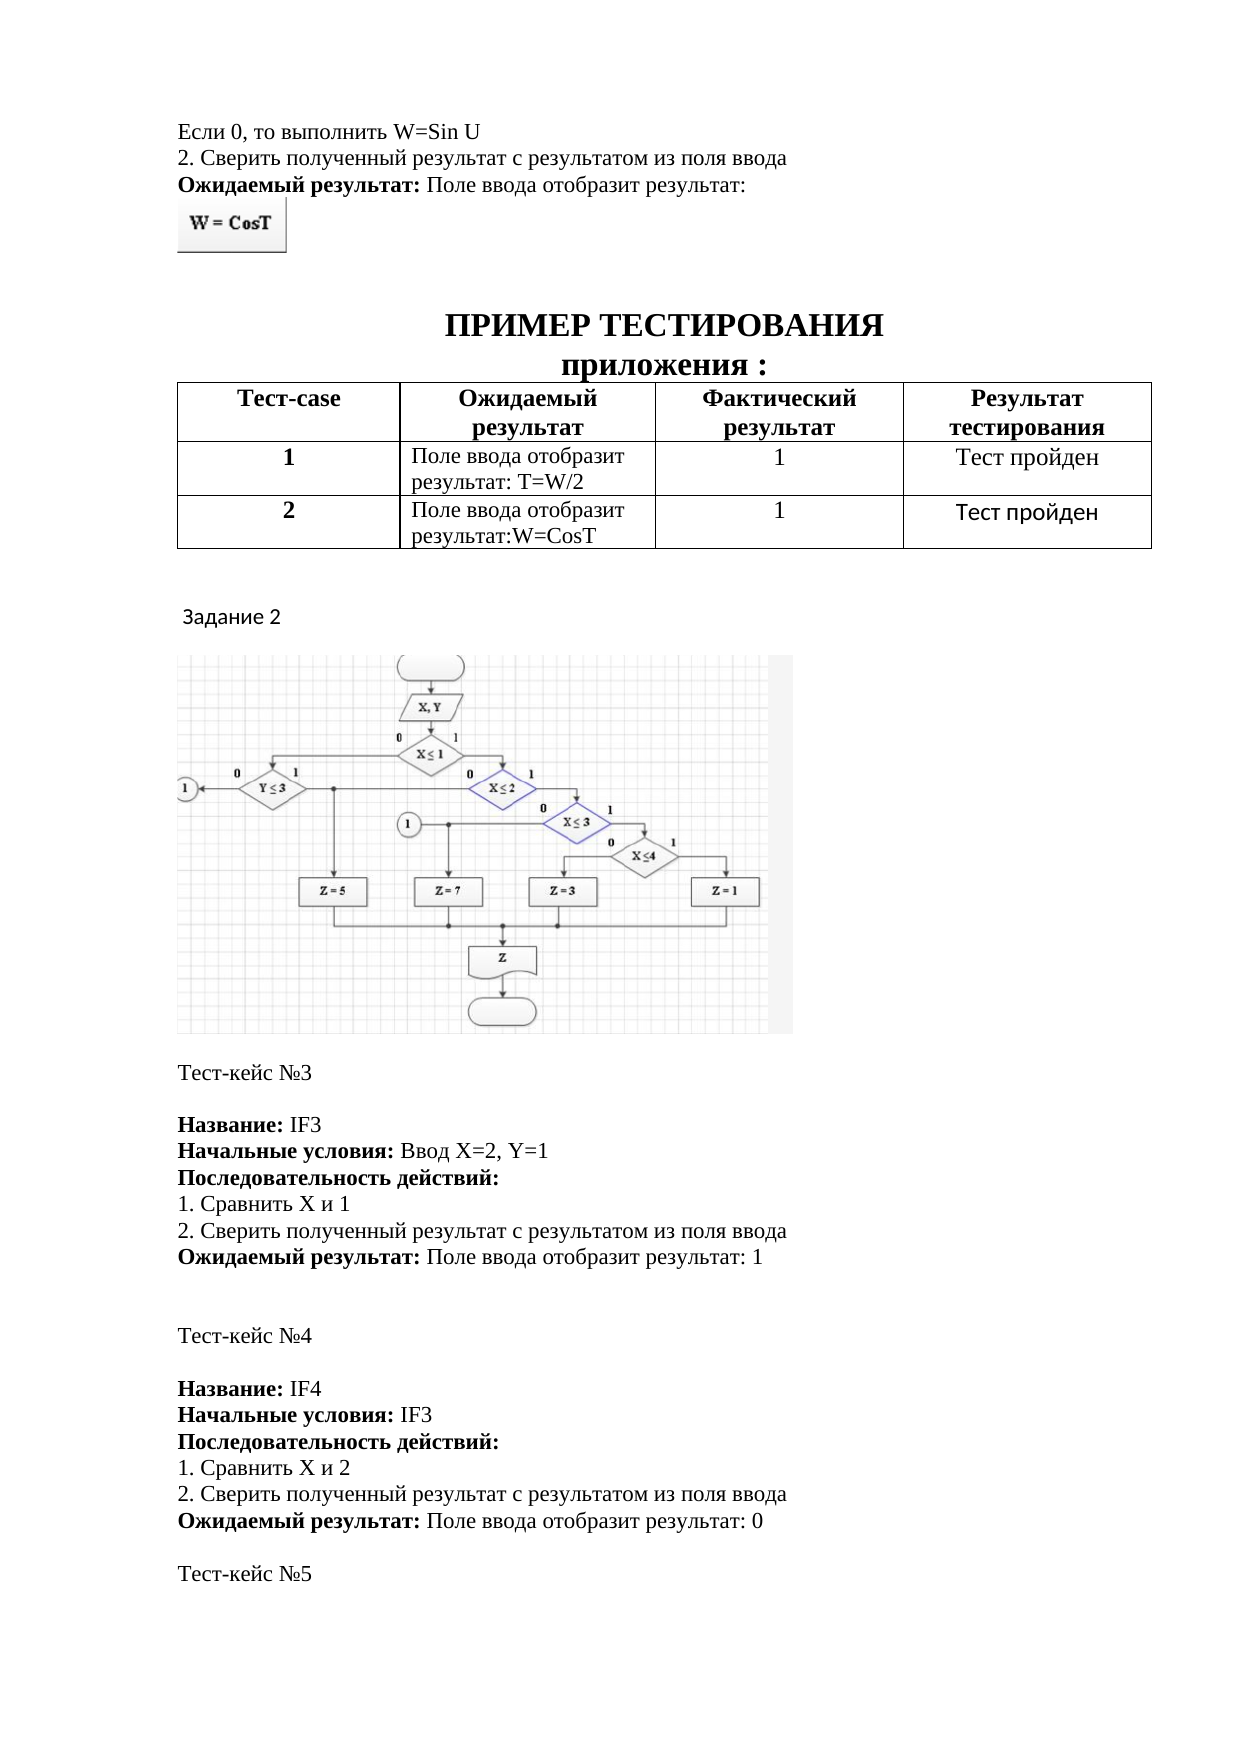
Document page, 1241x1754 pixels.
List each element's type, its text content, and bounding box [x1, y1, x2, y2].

table_cell 1 [656, 496, 903, 548]
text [177, 1481, 1152, 1507]
text 1. Сравнить X и 2 [177, 1454, 1152, 1481]
text Начальные условия: Ввод X=2, Y=1 [177, 1138, 1152, 1164]
text Задание 2 [177, 602, 1152, 630]
text Название: IF3 [177, 1111, 1152, 1138]
table_cell 2 [178, 496, 399, 548]
text 2. Сверить полученный результат с результатом из поля ввода [177, 144, 1152, 171]
text Ожидаемый результат: Поле ввода отобразит результат: 1 [177, 1243, 1152, 1269]
text Тест-кейс №3 [177, 1058, 1152, 1085]
table_header Фактический результат [656, 383, 903, 441]
picture [177, 655, 793, 1034]
text Ожидаемый результат: Поле ввода отобразит результат: [177, 171, 1152, 197]
table_header Тест-case [178, 383, 399, 441]
text Название: IF4 [177, 1375, 1152, 1401]
table_cell Поле ввода отобразит результат:W=CosT [401, 496, 655, 548]
table_cell 1 [178, 442, 399, 494]
text 1. Сравнить X и 1 [177, 1190, 1152, 1217]
table_header Результат тестирования [904, 383, 1151, 441]
text ПРИМЕР ТЕСТИРОВАНИЯ [177, 306, 1152, 344]
text Начальные условия: IF3 [177, 1401, 1152, 1428]
table_header Ожидаемый результат [401, 383, 655, 441]
text 2. Сверить полученный результат с результатом из поля ввода [177, 1217, 1152, 1243]
text Если 0, то выполнить W=Sin U [177, 118, 1152, 144]
text Последовательность действий: [177, 1164, 1152, 1190]
table_cell 1 [656, 442, 903, 494]
text приложения : [177, 344, 1152, 382]
text Тест-кейс №5 [177, 1559, 1152, 1586]
text Ожидаемый результат: Поле ввода отобразит результат: 0 [177, 1507, 1152, 1533]
text Последовательность действий: [177, 1428, 1152, 1454]
table_cell Тест пройден [904, 496, 1151, 548]
table_cell Поле ввода отобразит результат: T=W/2 [401, 442, 655, 494]
table_cell Тест пройден [904, 442, 1151, 494]
picture [177, 197, 287, 253]
text Тест-кейс №4 [177, 1322, 1152, 1349]
